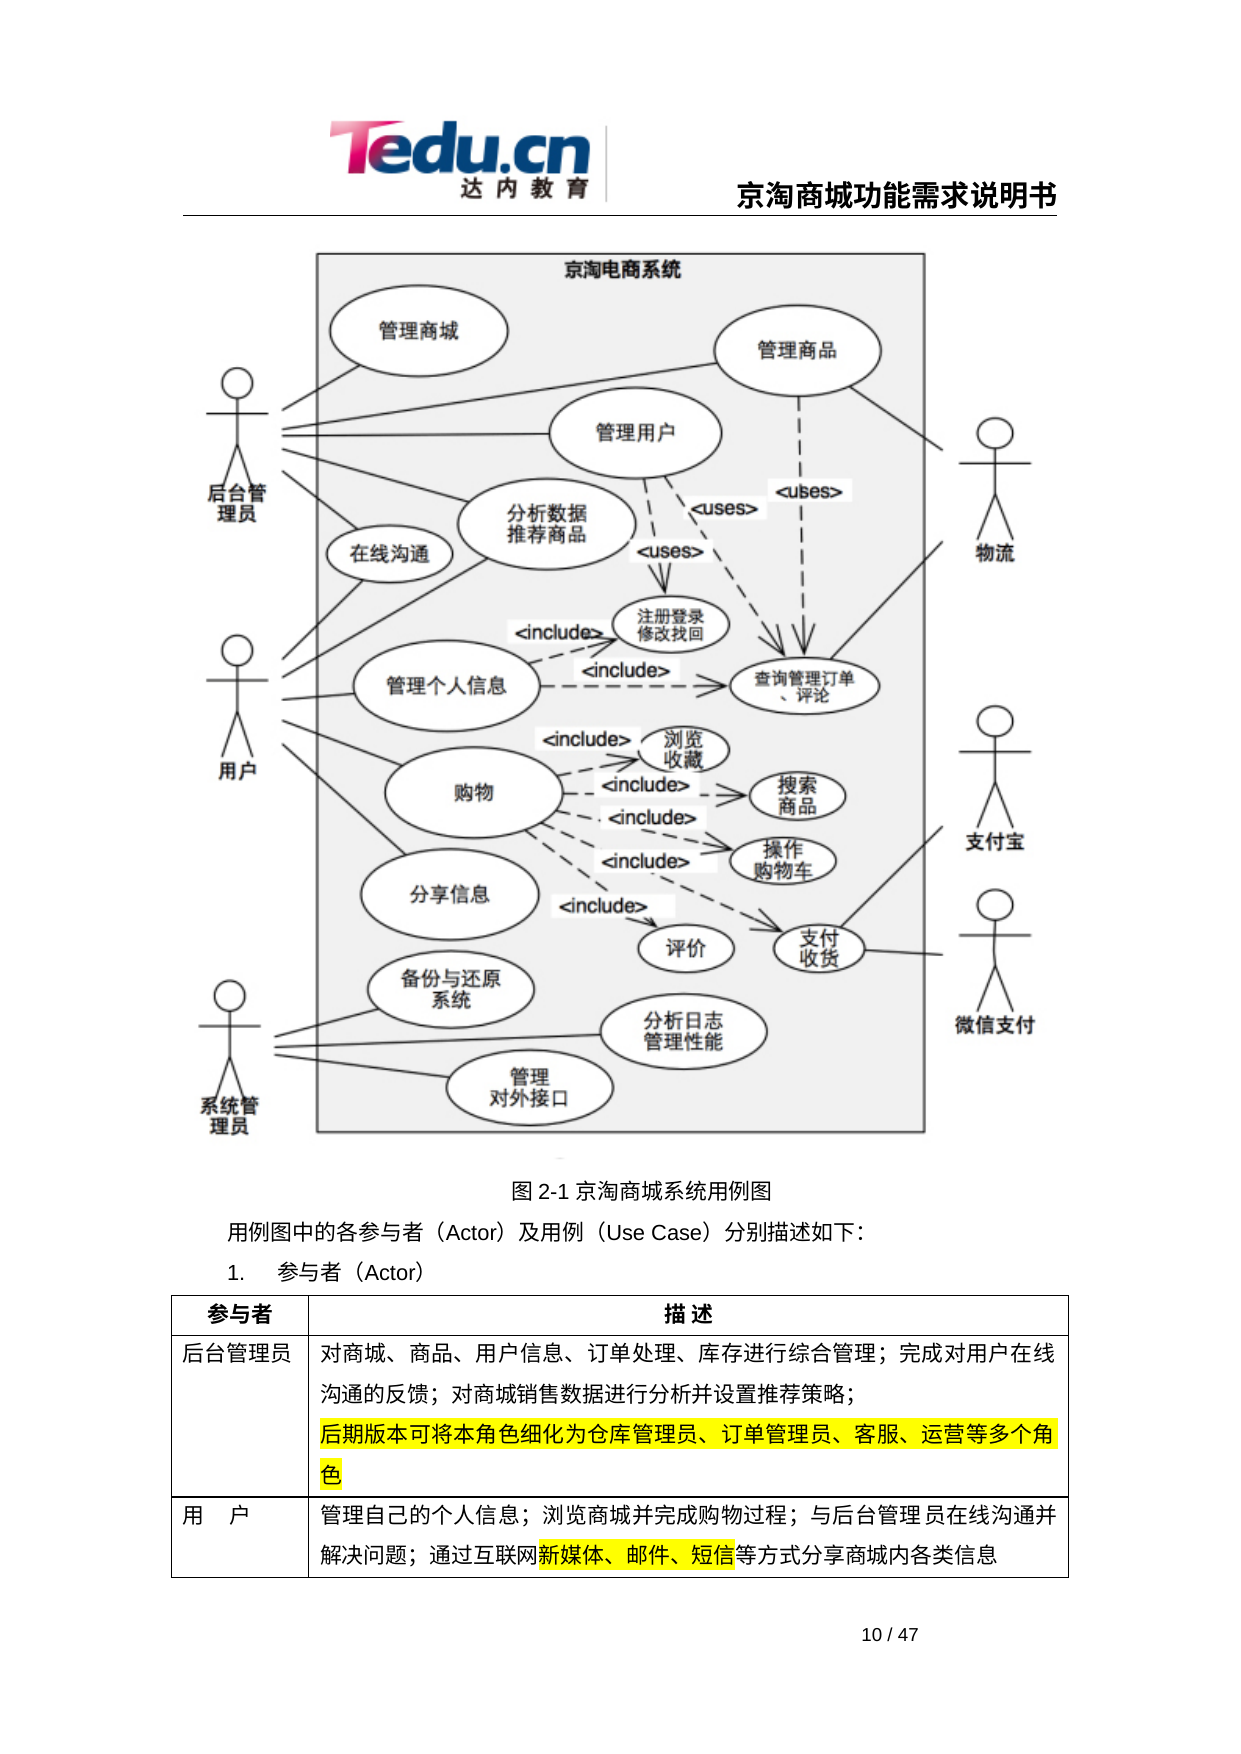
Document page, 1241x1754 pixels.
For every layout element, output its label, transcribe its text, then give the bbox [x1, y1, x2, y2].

table_header 参与者 [172, 1296, 308, 1335]
table_cell 对商城、商品、用户信息、订单处理、库存进行综合管理；完成对用户在线沟通的反馈；对商城销售数据进行分析并设置推荐策略； 后期版本可将本角色细化为仓库管理员、订单管理员、客服、运营等多个角色 [309, 1336, 1068, 1496]
picture [330, 115, 612, 207]
text 用例图中的各参与者（Actor）及用例（Use Case）分别描述如下： [183, 1214, 1057, 1247]
picture [183, 244, 1059, 1161]
list 参与者（Actor） [227, 1255, 1057, 1287]
table_header 描 述 [309, 1296, 1068, 1335]
table_cell 用 户 [172, 1498, 308, 1577]
table_cell 后台管理员 [172, 1336, 308, 1496]
text 图2-1 京淘商城系统用例图 [183, 1174, 1057, 1206]
table_cell 管理自己的个人信息；浏览商城并完成购物过程；与后台管理员在线沟通并解决问题；通过互联网新媒体、邮件、短信等方式分享商城内各类信息 [309, 1498, 1068, 1577]
